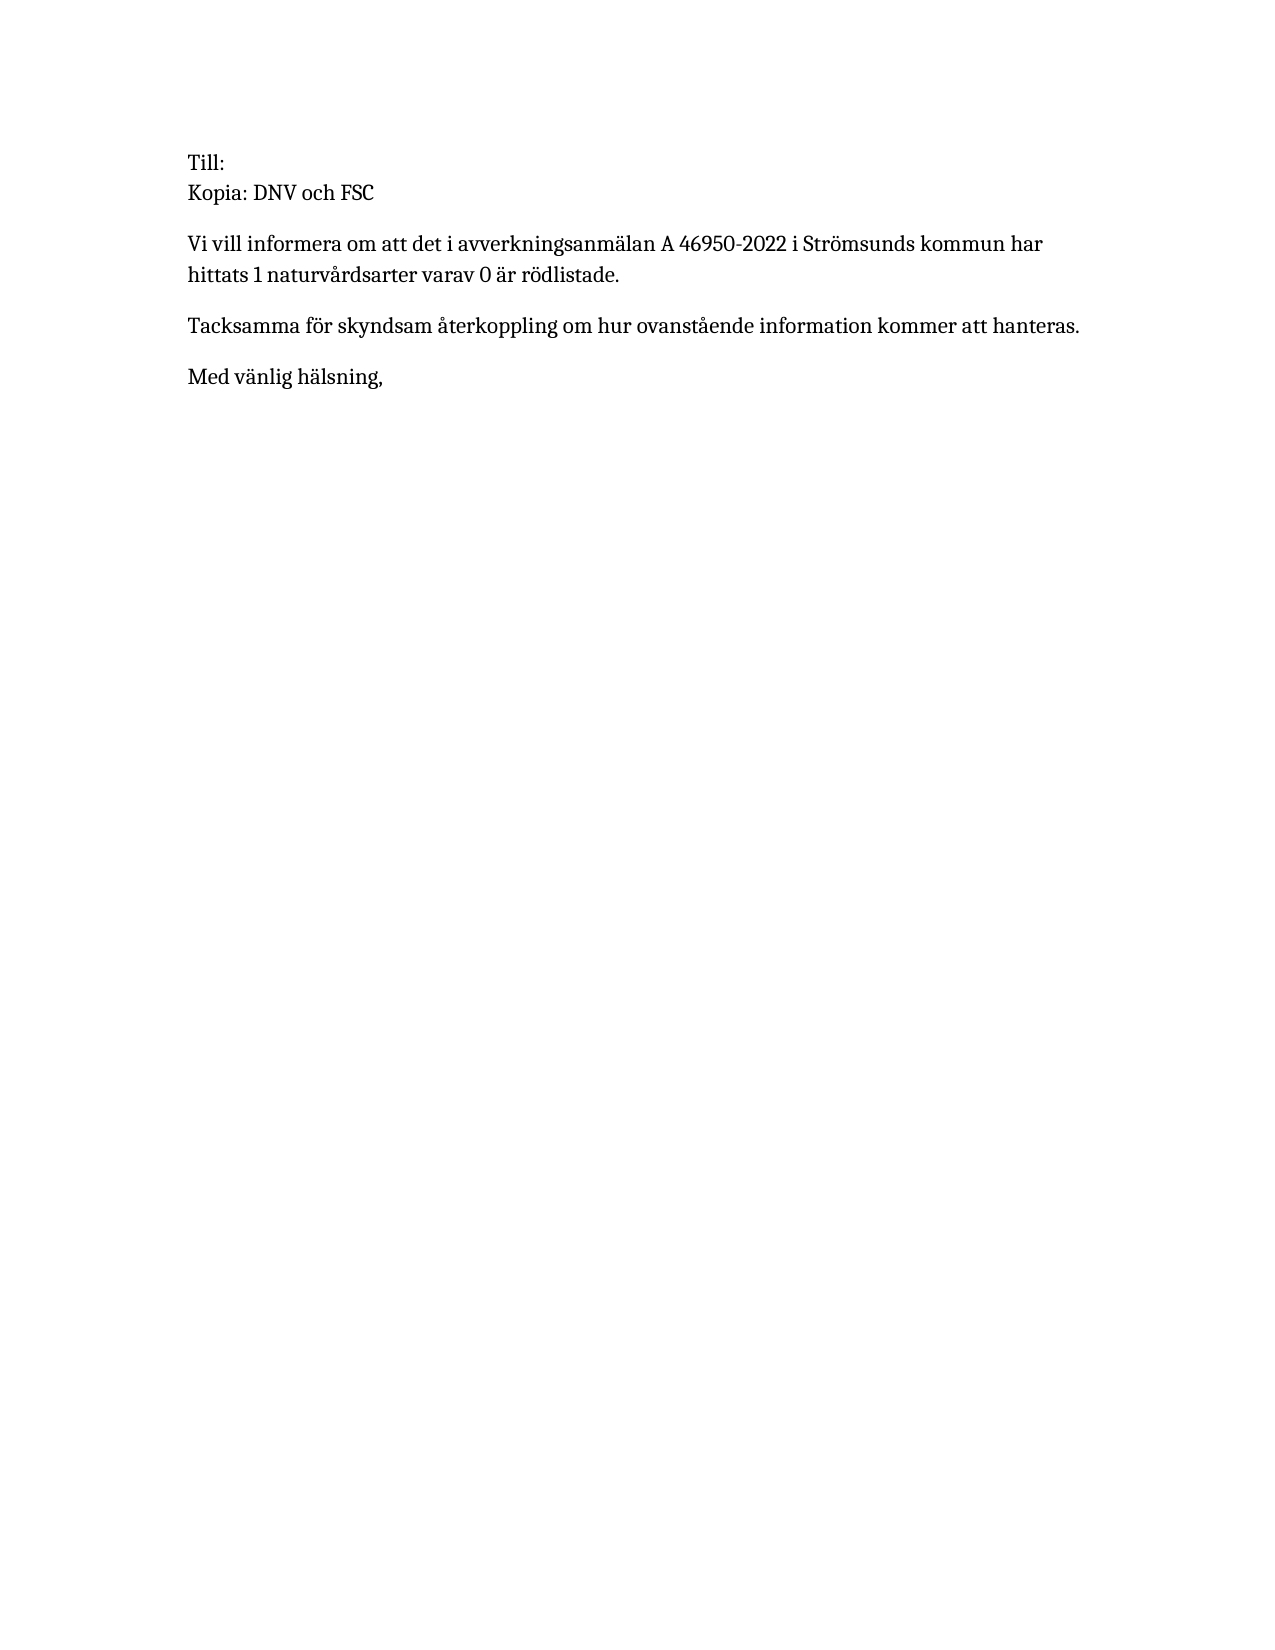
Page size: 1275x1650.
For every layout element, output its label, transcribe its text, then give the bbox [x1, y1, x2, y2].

text Tacksamma för skyndsam återkoppling om hur ovanstående information kommer att hanteras. [187, 312, 1087, 339]
text Till: Kopia: DNV och FSC [187, 150, 1087, 207]
text Vi vill informera om att det i avverkningsanmälan A 46950-2022 i Strömsunds kommun har hittats 1 naturvårdsarter varav 0 är rödlistade. [187, 231, 1087, 288]
text Med vänlig hälsning, [187, 363, 1087, 420]
